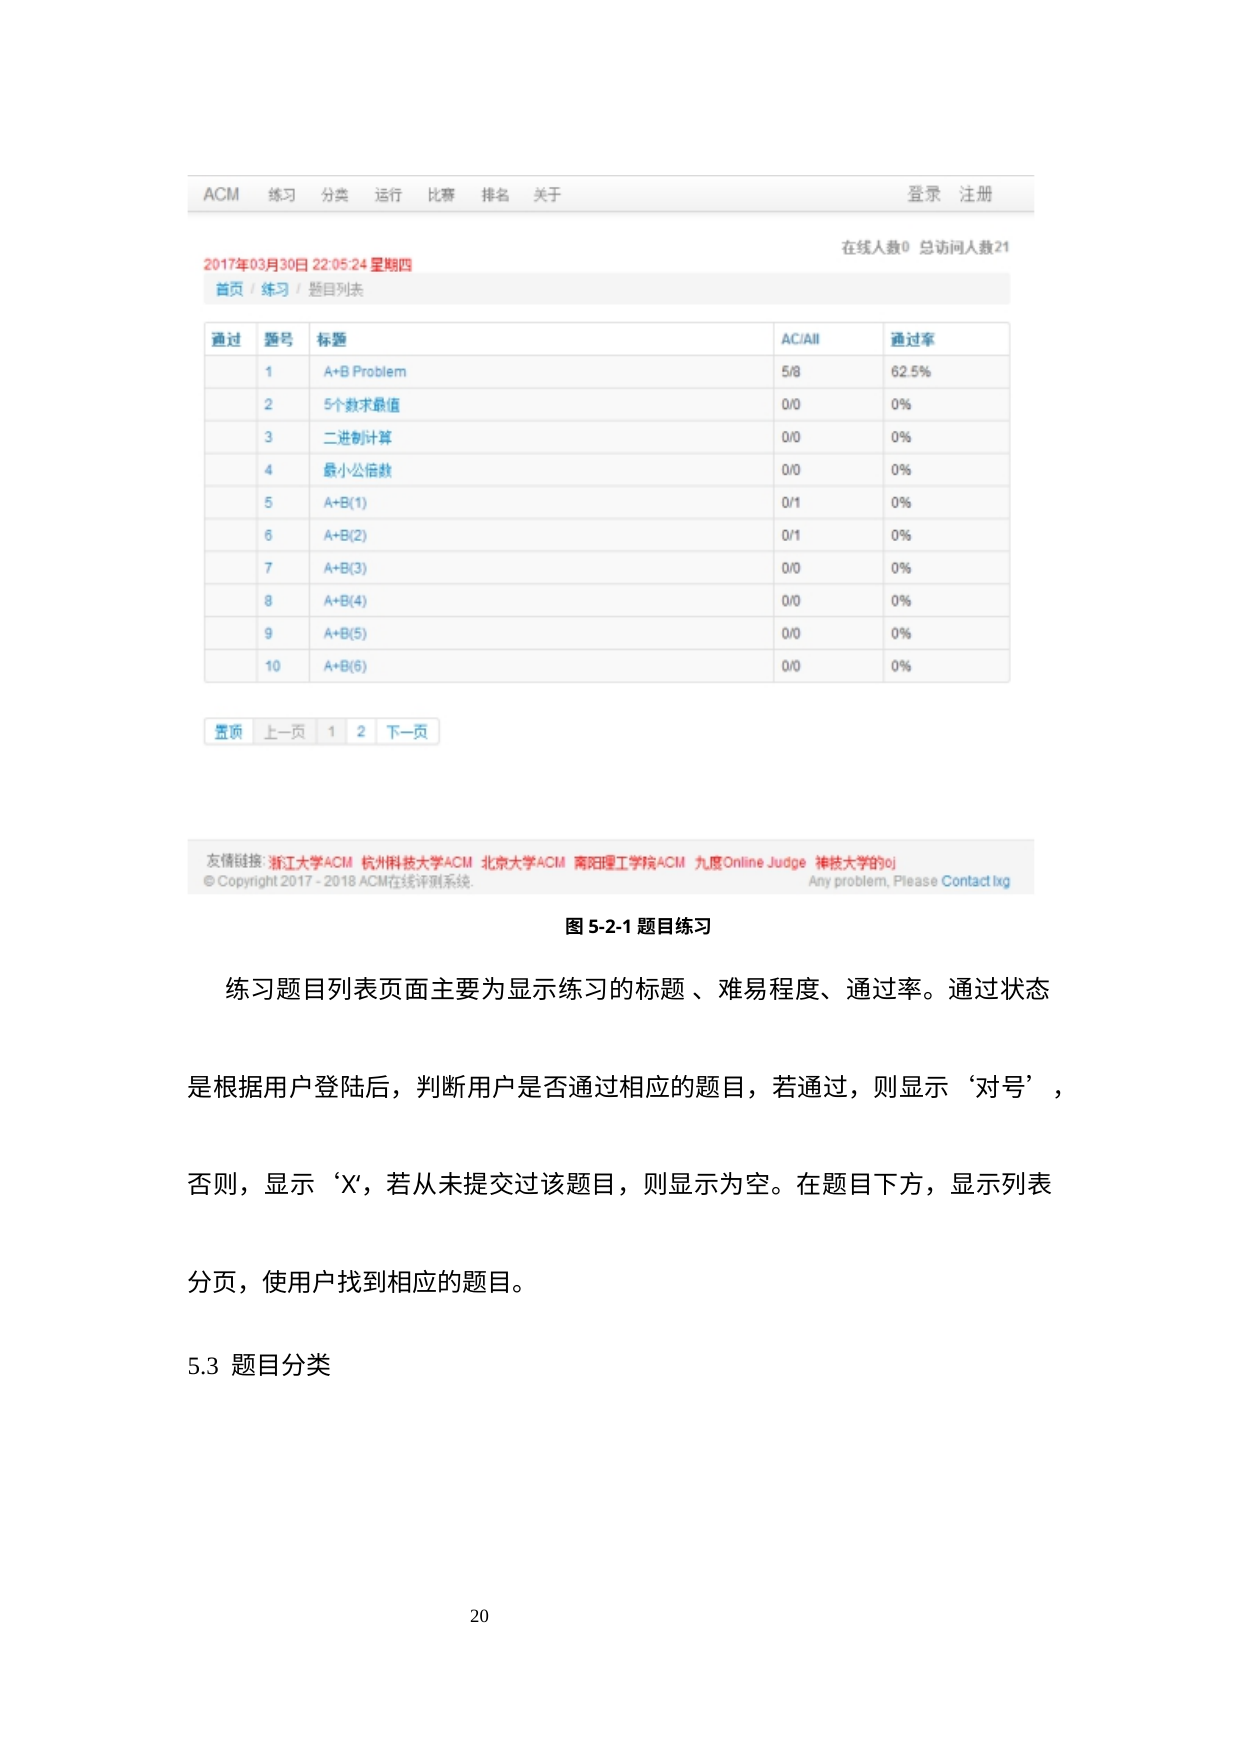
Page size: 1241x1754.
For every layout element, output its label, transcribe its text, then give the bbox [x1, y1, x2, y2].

picture [187, 175, 1036, 896]
list 题目分类 [187, 1331, 1053, 1396]
text 练习题目列表页面主要为显示练习的标题 、难易程度、通过率。通过状态是根据用户登陆后，判断用户是否通过相应的题目，若通过，则显示‘对号’，否则，显示‘X‘，若从未提交过该题目，则显示为空。在题目下方，显示列表分页，使用户找到相应的题目。 [187, 956, 1053, 1313]
text 图5-2-1 题目练习 [225, 909, 1053, 942]
